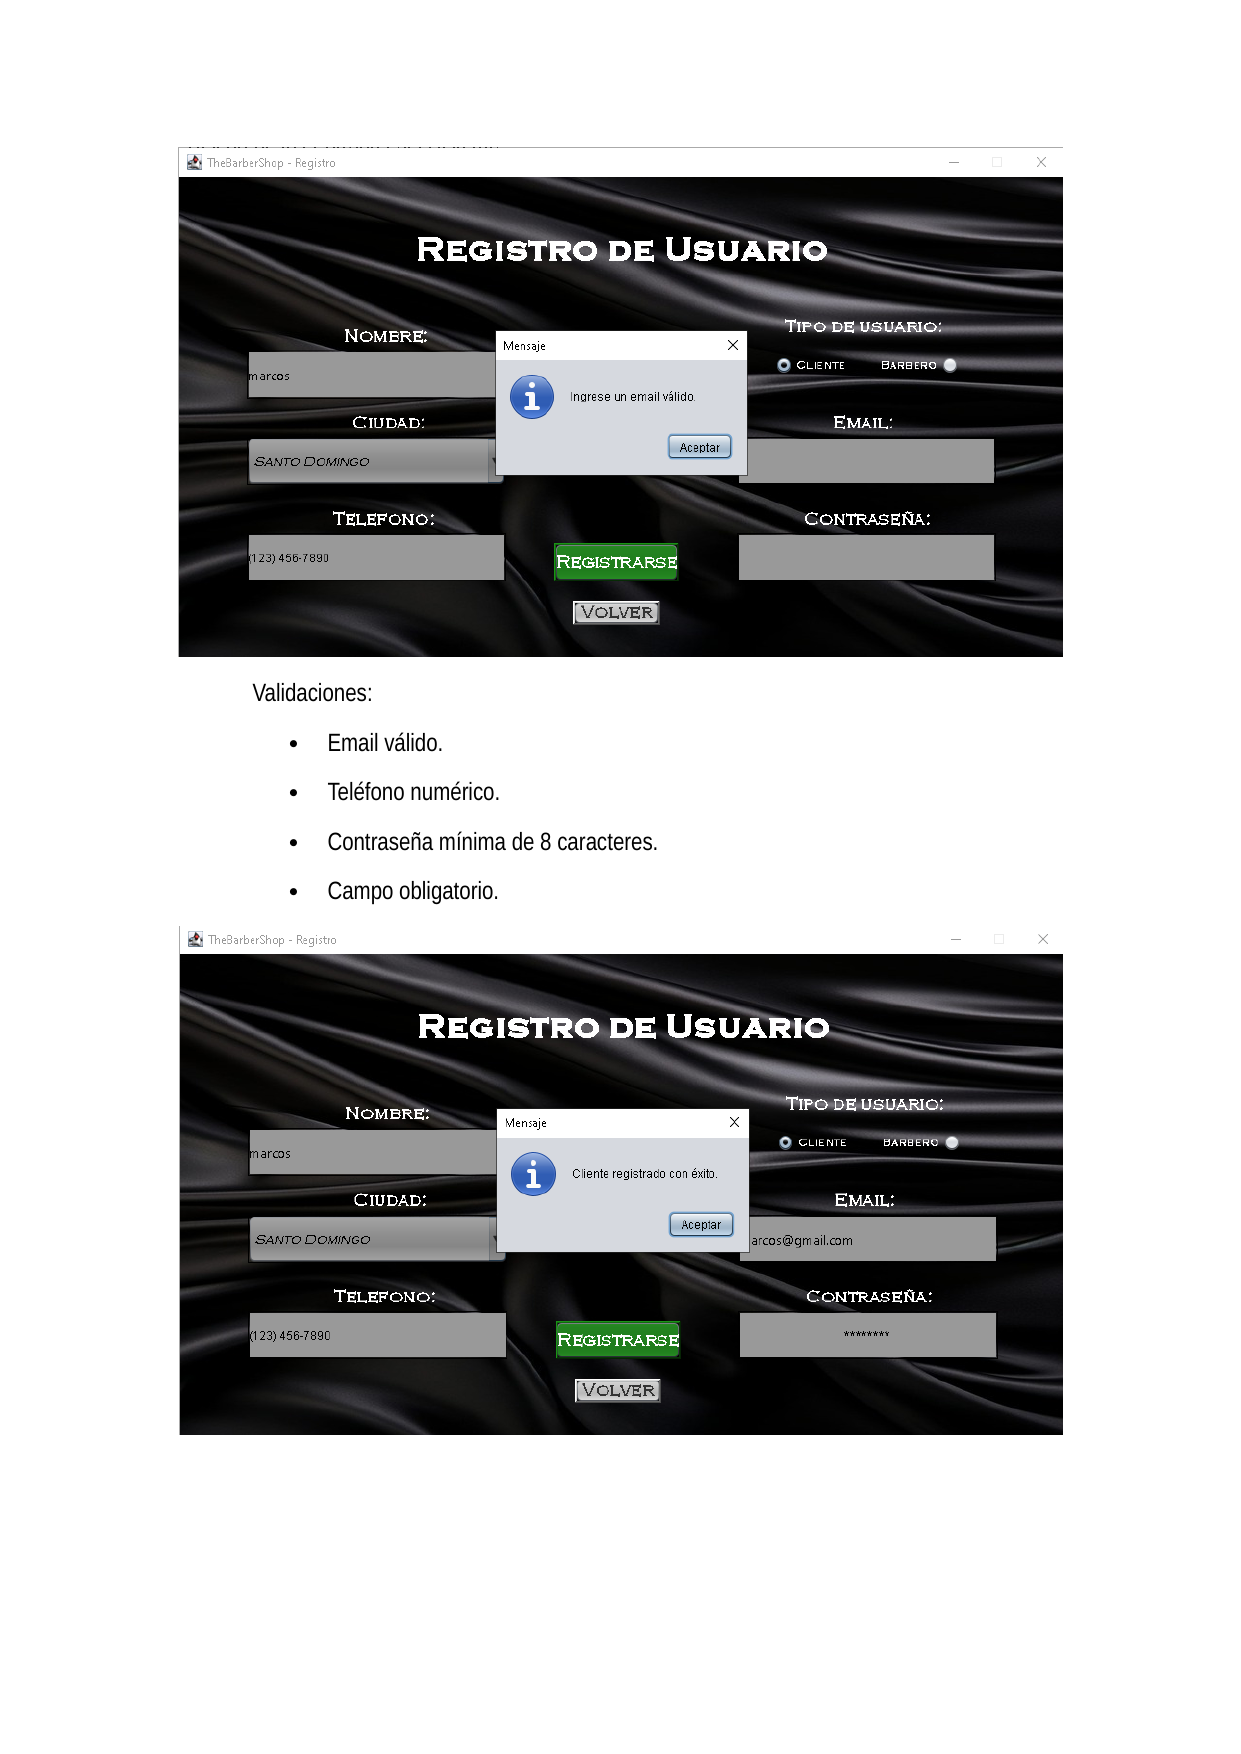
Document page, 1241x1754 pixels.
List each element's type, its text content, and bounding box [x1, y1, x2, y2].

picture [177, 926, 1063, 1435]
list Contraseña mínima de 8 caracteres. [290, 827, 1063, 855]
list Email válido. [290, 728, 1063, 756]
list Campo obligatorio. [290, 876, 1063, 905]
list Teléfono numérico. [290, 777, 1063, 806]
text Validaciones: [252, 678, 1063, 707]
picture [177, 147, 1063, 657]
